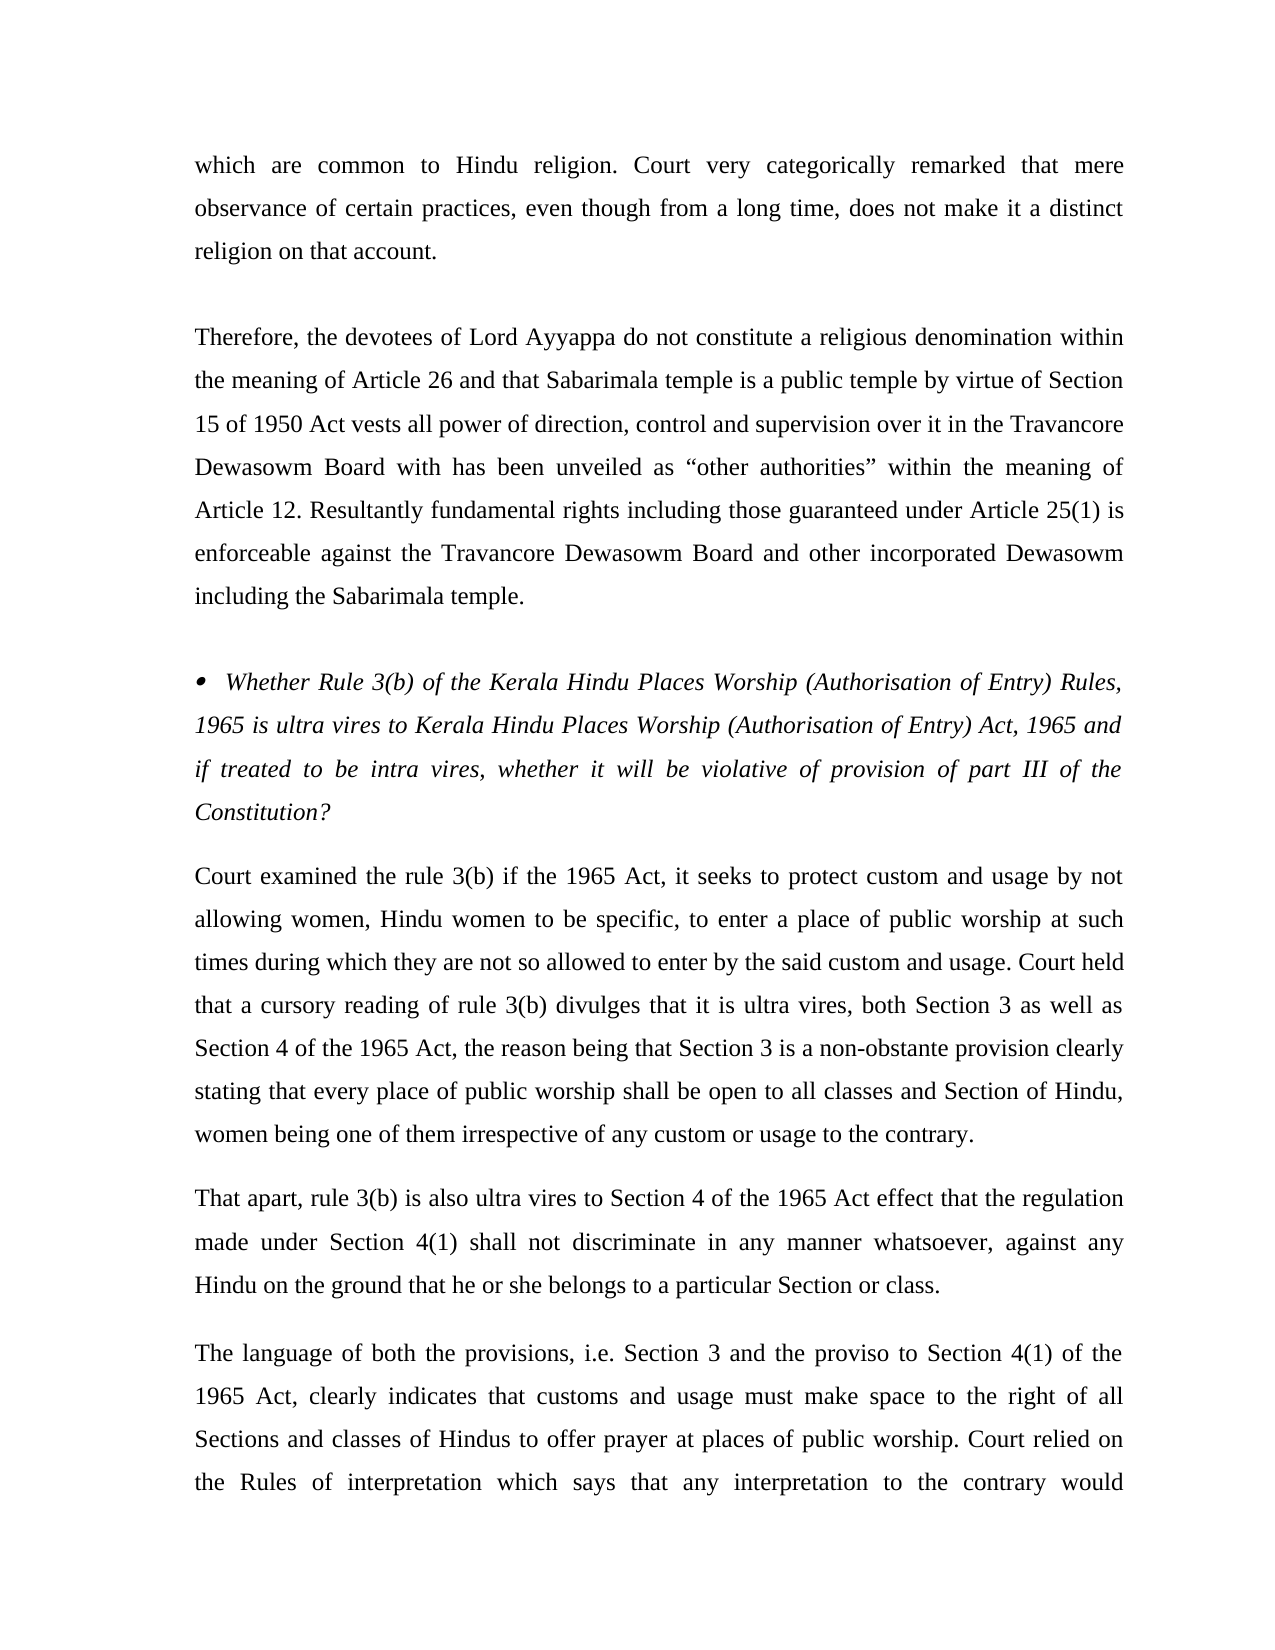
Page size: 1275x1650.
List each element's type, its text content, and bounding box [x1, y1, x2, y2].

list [194, 150, 1125, 265]
text Court examined the rule 3(b) if the 1965 Act, it seeks to protect custom and usage by not allowing women, Hindu women to be specific, to enter a place of public worship at such times during which they are not so allowed to enter by the said custom and usage. Court held that a cursory reading of rule 3(b) divulges that it is ultra vires, both Section 3 as well as Section 4 of the 1965 Act, the reason being that Section 3 is a non-obstante provision clearly stating that every place of public worship shall be open to all classes and Section of Hindu, women being one of them irrespective of any custom or usage to the contrary. [194, 861, 1125, 1148]
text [194, 1338, 1125, 1496]
list Therefore, the devotees of Lord Ayyappa do not constitute a religious denomination within the meaning of Article 26 and that Sabarimala temple is a public temple by virtue of Section 15 of 1950 Act vests all power of direction, control and supervision over it in the Travancore Dewasowm Board with has been unveiled as “other authorities” within the meaning of Article 12. Resultantly fundamental rights including those guaranteed under Article 25(1) is enforceable against the Travancore Dewasowm Board and other incorporated Dewasowm including the Sabarimala temple. [194, 322, 1125, 610]
list Whether Rule 3(b) of the Kerala Hindu Places Worship (Authorisation of Entry) Rules, 1965 is ultra vires to Kerala Hindu Places Worship (Authorisation of Entry) Act, 1965 and if treated to be intra vires, whether it will be violative of provision of part III of the Constitution? [194, 667, 1125, 826]
text That apart, rule 3(b) is also ultra vires to Section 4 of the 1965 Act effect that the regulation made under Section 4(1) shall not discriminate in any manner whatsoever, against any Hindu on the ground that he or she belongs to a particular Section or class. [194, 1183, 1125, 1298]
